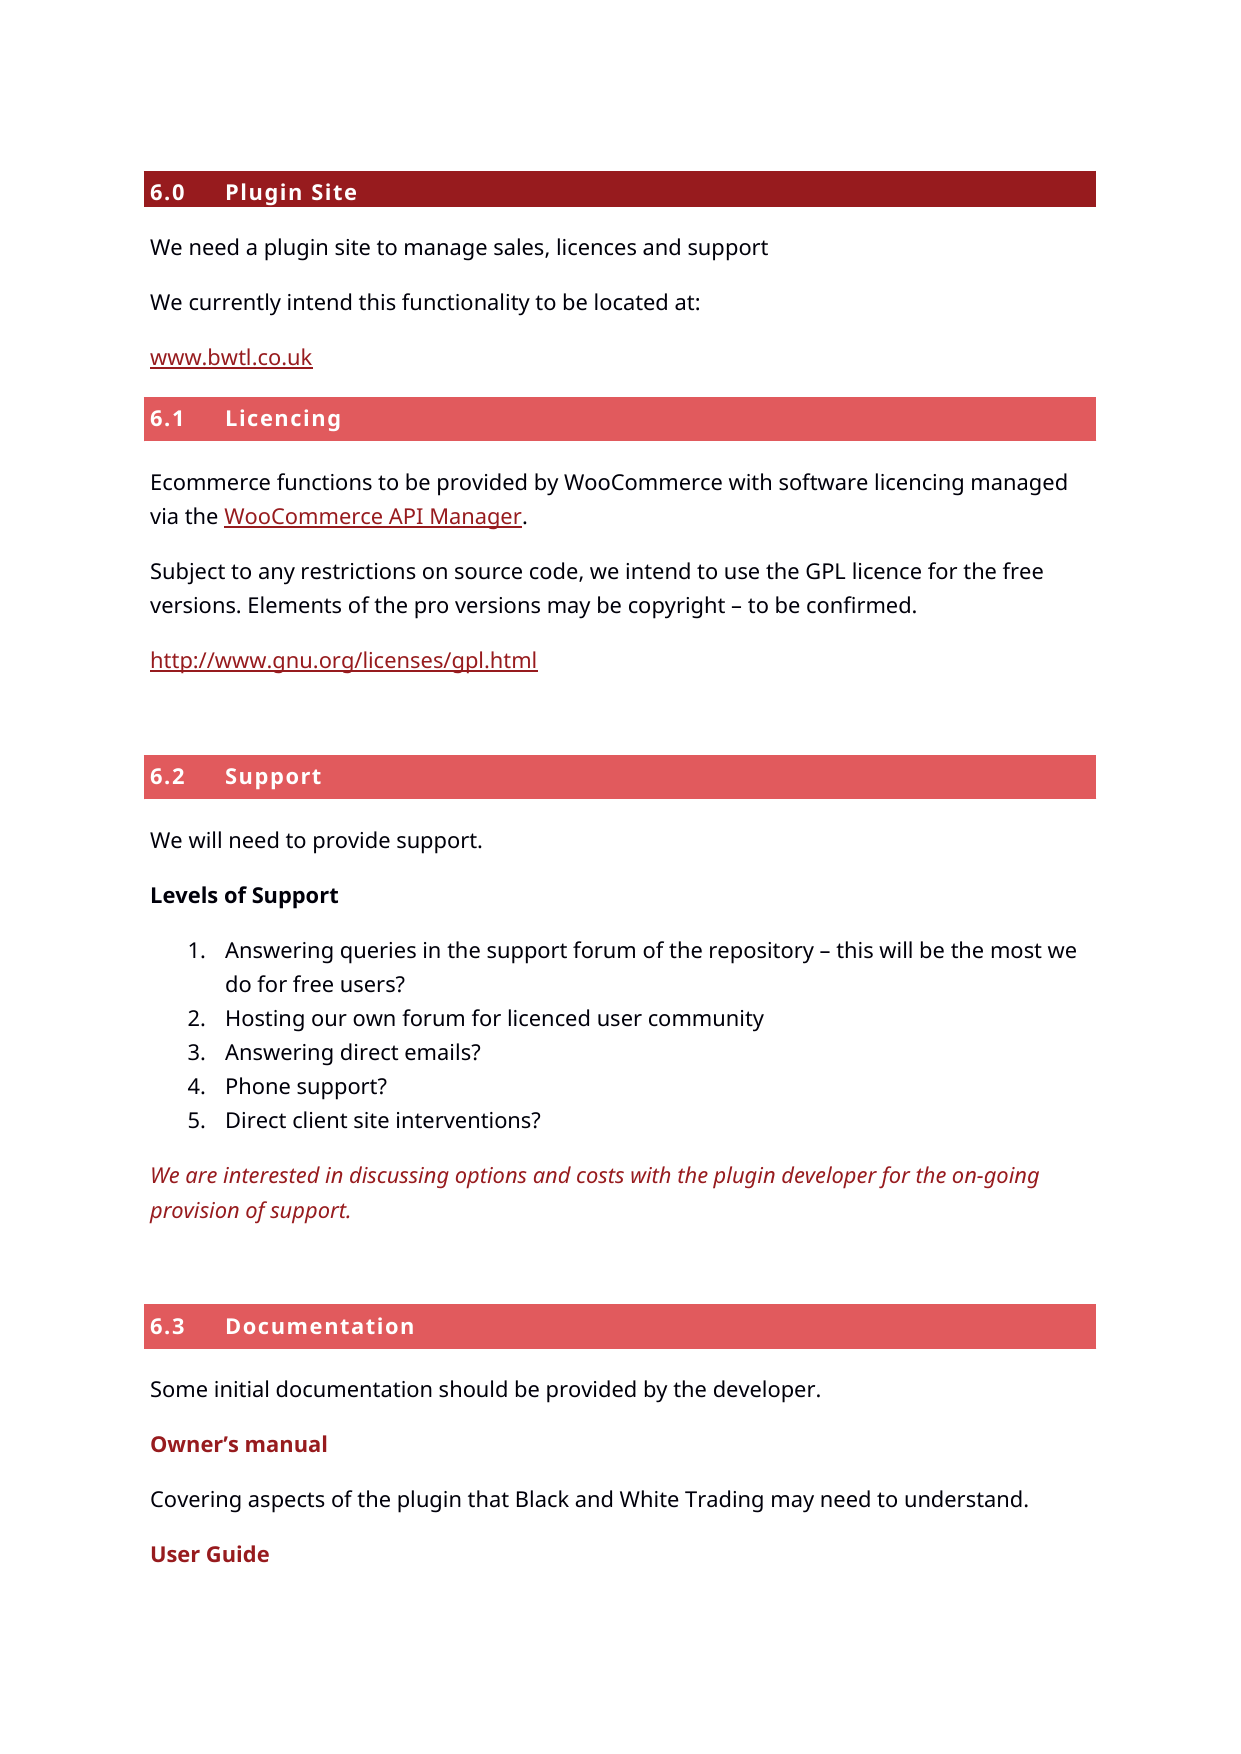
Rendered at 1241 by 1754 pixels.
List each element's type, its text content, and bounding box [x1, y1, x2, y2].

text Levels of Support [150, 879, 1090, 909]
list Direct client site interventions? [187, 1105, 1090, 1135]
text www.bwtl.co.uk [150, 342, 1090, 372]
subtitle 6.3 Documentation [150, 1311, 1090, 1343]
text User Guide [150, 1539, 1090, 1569]
text http://www.gnu.org/licenses/gpl.html [150, 645, 1090, 675]
text We will need to provide support. [150, 824, 1090, 854]
subtitle 6.2 Support [150, 761, 1090, 793]
list Answering queries in the support forum of the repository – this will be the most we do for free users? [187, 934, 1090, 998]
text Subject to any restrictions on source code, we intend to use the GPL licence for the free versions. Elements of the pro versions may be copyright – to be confirmed. [150, 556, 1090, 620]
subtitle 6.1 Licencing [150, 403, 1090, 435]
text Some initial documentation should be provided by the developer. [150, 1374, 1090, 1404]
text Ecommerce functions to be provided by WooCommerce with software licencing managed via the WooCommerce API Manager. [150, 467, 1090, 531]
text Owner’s manual [150, 1429, 1090, 1459]
list Hosting our own forum for licenced user community [187, 1003, 1090, 1033]
subtitle 6.0 Plugin Site [150, 177, 1090, 207]
list Answering direct emails? [187, 1037, 1090, 1067]
text We need a plugin site to manage sales, licences and support [150, 232, 1090, 262]
text Covering aspects of the plugin that Black and White Trading may need to understand. [150, 1484, 1090, 1514]
list Phone support? [187, 1071, 1090, 1101]
text We are interested in discussing options and costs with the plugin developer for the on-going provision of support. [150, 1160, 1090, 1224]
text We currently intend this functionality to be located at: [150, 287, 1090, 317]
